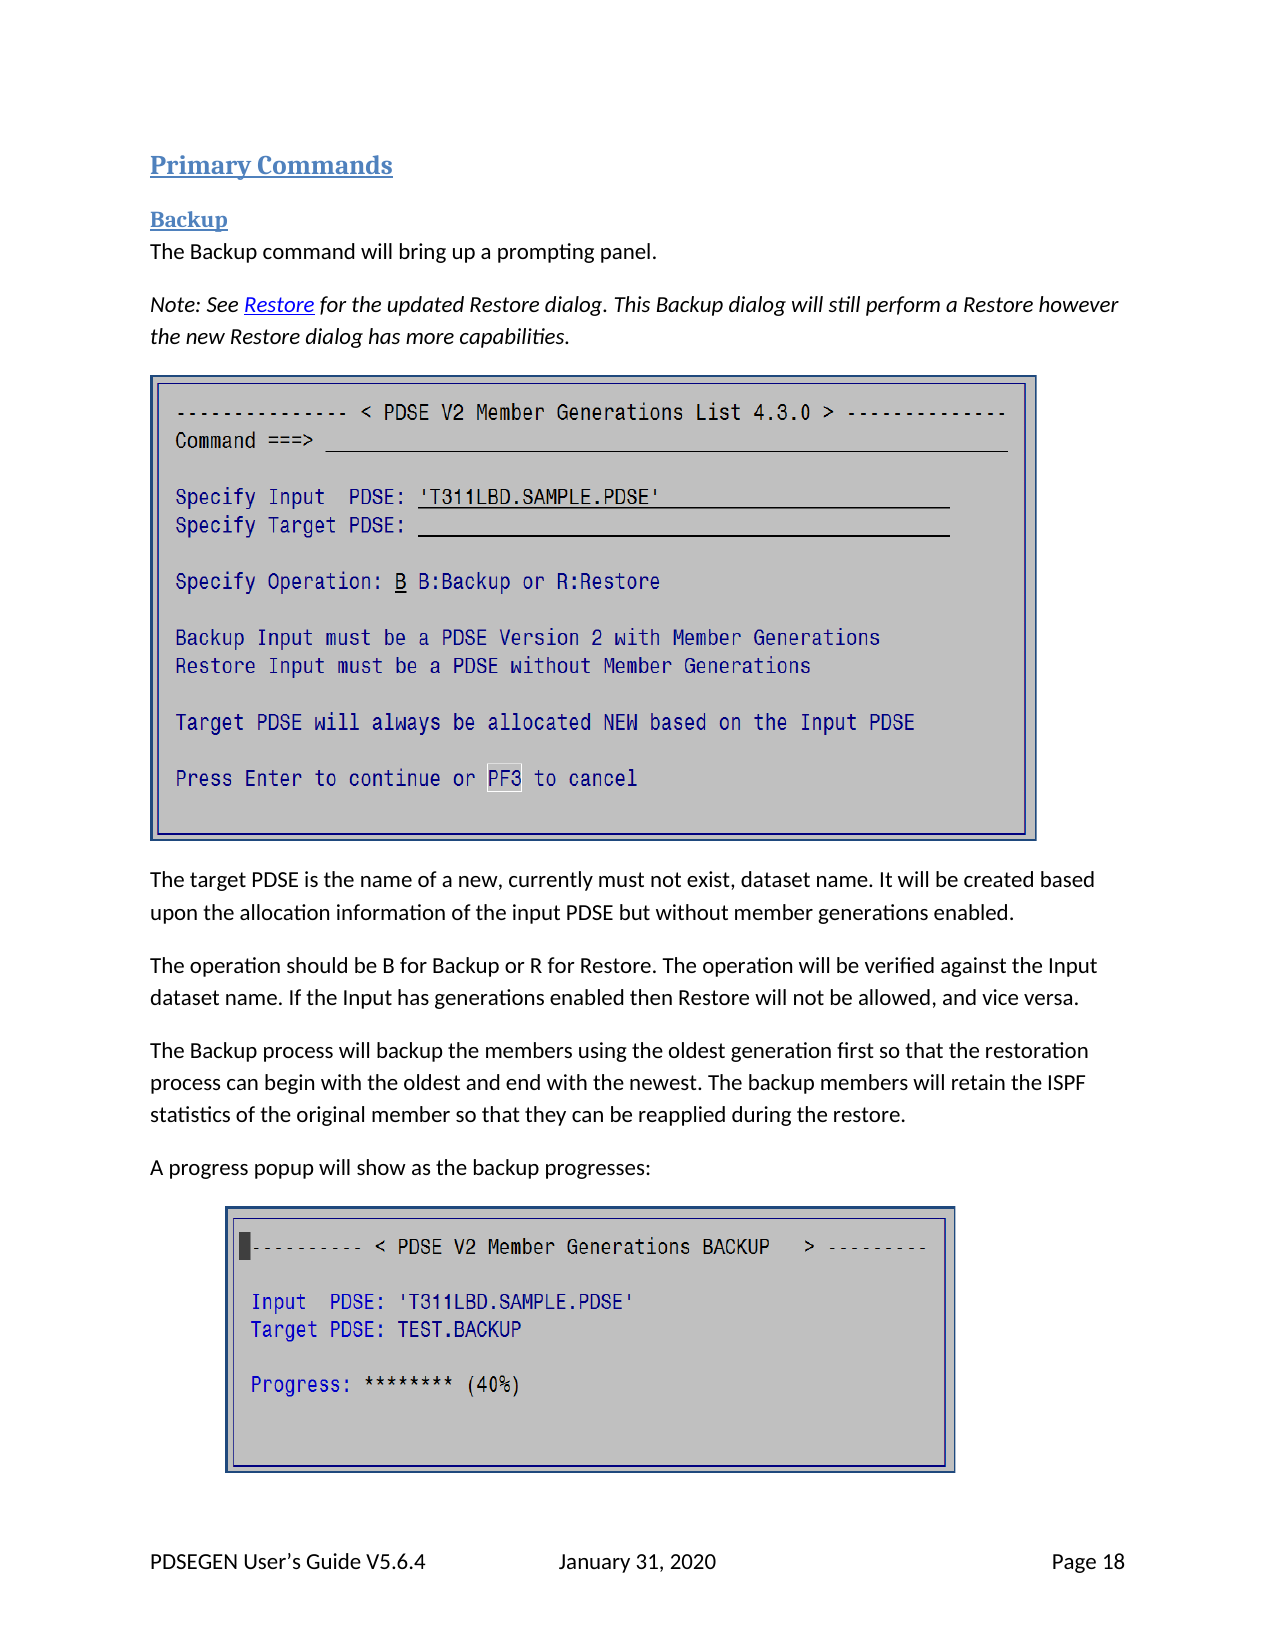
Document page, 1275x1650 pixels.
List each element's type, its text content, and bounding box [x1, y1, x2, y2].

subtitle Primary Commands [150, 150, 1125, 181]
picture [150, 375, 1037, 841]
picture [225, 1206, 956, 1473]
text The target PDSE is the name of a new, currently must not exist, dataset name. It will be created based upon the allocation information of the input PDSE but without member generations enabled. [150, 866, 1125, 926]
text The Backup command will bring up a prompting panel. [150, 237, 1125, 265]
text A progress popup will show as the backup progresses: [150, 1153, 1125, 1181]
text The Backup process will backup the members using the oldest generation first so that the restoration process can begin with the oldest and end with the newest. The backup members will retain the ISPF statistics of the original member so that they can be reapplied during the restore. [150, 1036, 1125, 1128]
subtitle Backup [150, 207, 1125, 233]
text The operation should be B for Backup or R for Restore. The operation will be verified against the Input dataset name. If the Input has generations enabled then Restore will not be allowed, and vice versa. [150, 951, 1125, 1011]
text Note: See Restore for the updated Restore dialog. This Backup dialog will still perform a Restore however the new Restore dialog has more capabilities. [150, 290, 1125, 350]
